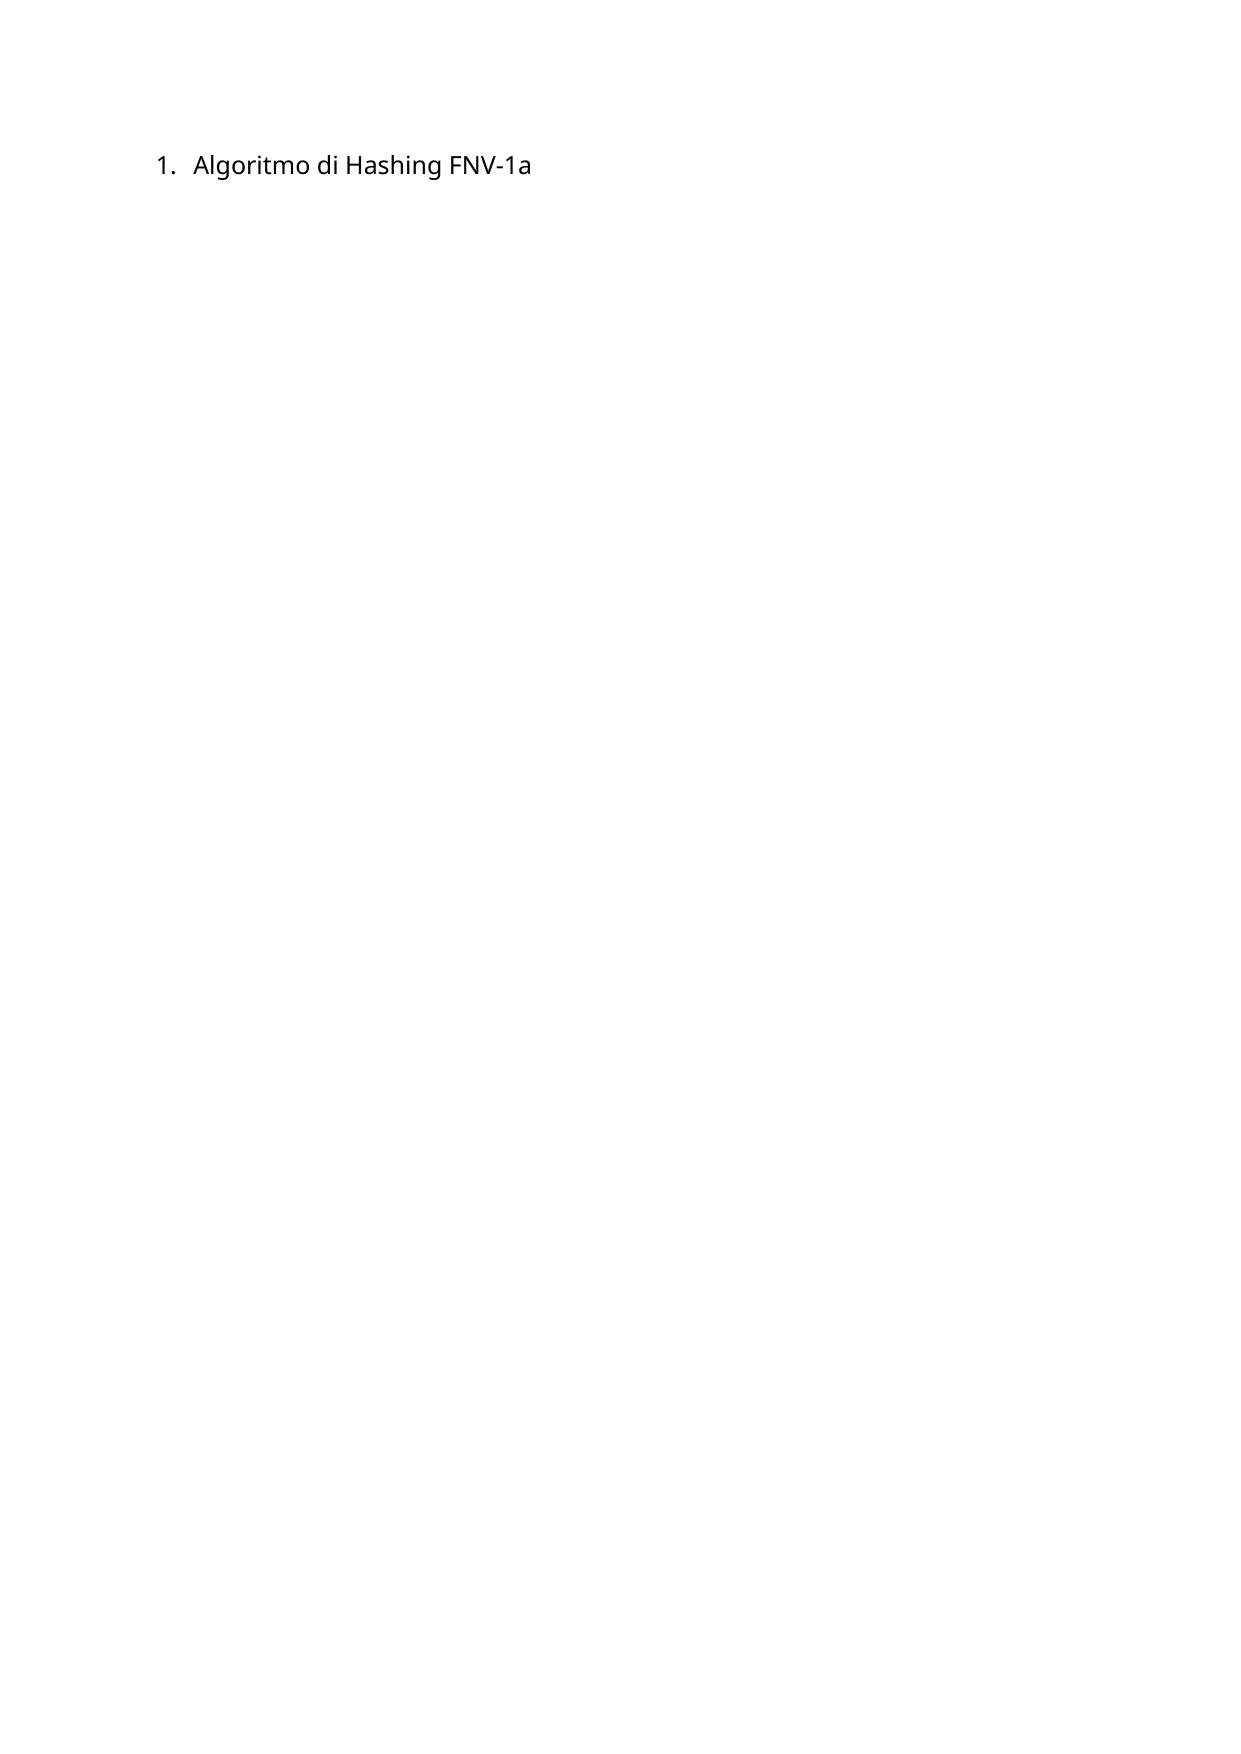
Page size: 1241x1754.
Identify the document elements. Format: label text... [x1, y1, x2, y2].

list Algoritmo di Hashing FNV-1a [156, 148, 1122, 182]
